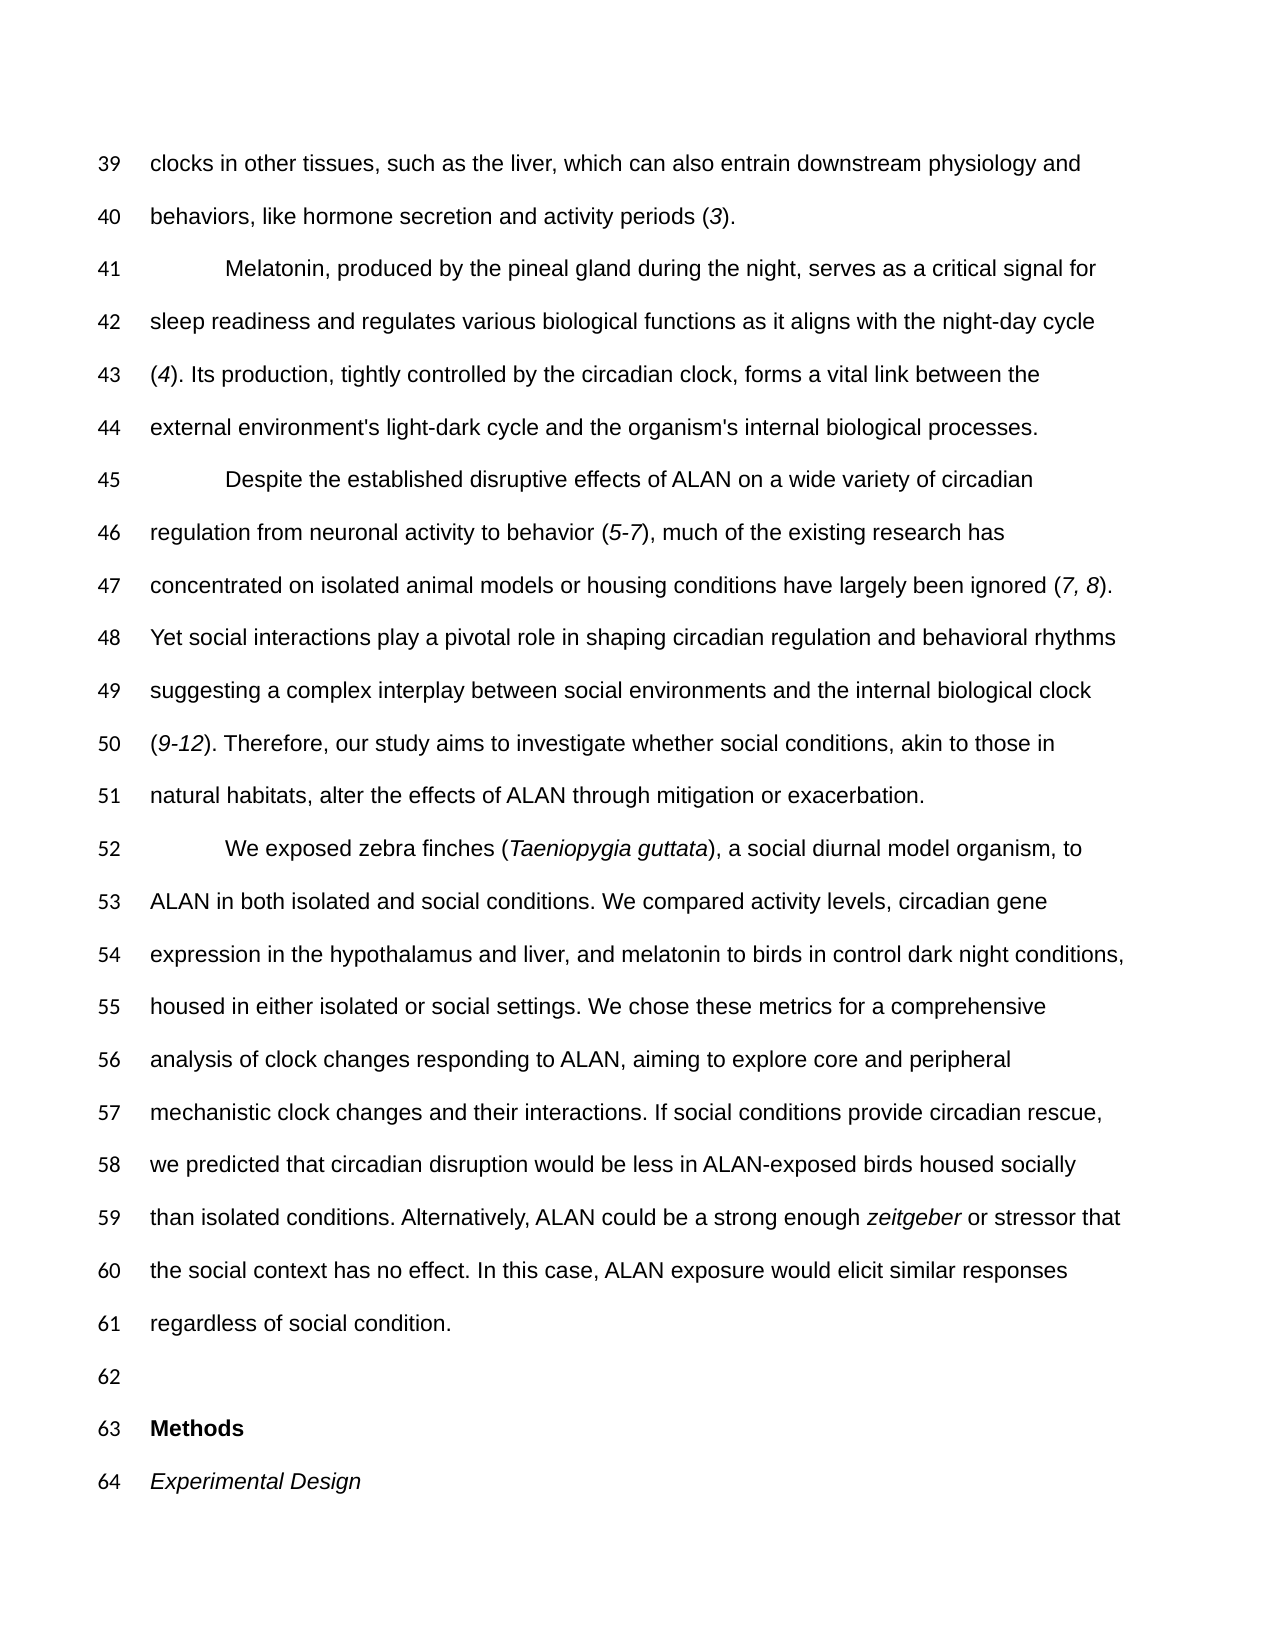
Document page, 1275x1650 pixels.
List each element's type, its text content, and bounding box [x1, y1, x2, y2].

text Melatonin, produced by the pineal gland during the night, serves as a critical signal for sleep readiness and regulates various biological functions as it aligns with the night-day cycle (4). Its production, tightly controlled by the circadian clock, forms a vital link between the external environment's light-dark cycle and the organism's internal biological processes. [150, 255, 1125, 440]
text Despite the established disruptive effects of ALAN on a wide variety of circadian regulation from neuronal activity to behavior (5-7), much of the existing research has concentrated on isolated animal models or housing conditions have largely been ignored (7, 8). Yet social interactions play a pivotal role in shaping circadian regulation and behavioral rhythms suggesting a complex interplay between social environments and the internal biological clock (9-12). Therefore, our study aims to investigate whether social conditions, akin to those in natural habitats, alter the effects of ALAN through mitigation or exacerbation. [150, 466, 1125, 809]
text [150, 150, 1125, 229]
text Methods [150, 1415, 1125, 1441]
text Experimental Design [150, 1468, 1125, 1494]
text We exposed zebra finches (Taeniopygia guttata), a social diurnal model organism, to ALAN in both isolated and social conditions. We compared activity levels, circadian gene expression in the hypothalamus and liver, and melatonin to birds in control dark night conditions, housed in either isolated or social settings. We chose these metrics for a comprehensive analysis of clock changes responding to ALAN, aiming to explore core and peripheral mechanistic clock changes and their interactions. If social conditions provide circadian rescue, we predicted that circadian disruption would be less in ALAN-exposed birds housed socially than isolated conditions. Alternatively, ALAN could be a strong enough zeitgeber or stressor that the social context has no effect. In this case, ALAN exposure would elicit similar responses regardless of social condition. [150, 835, 1125, 1336]
